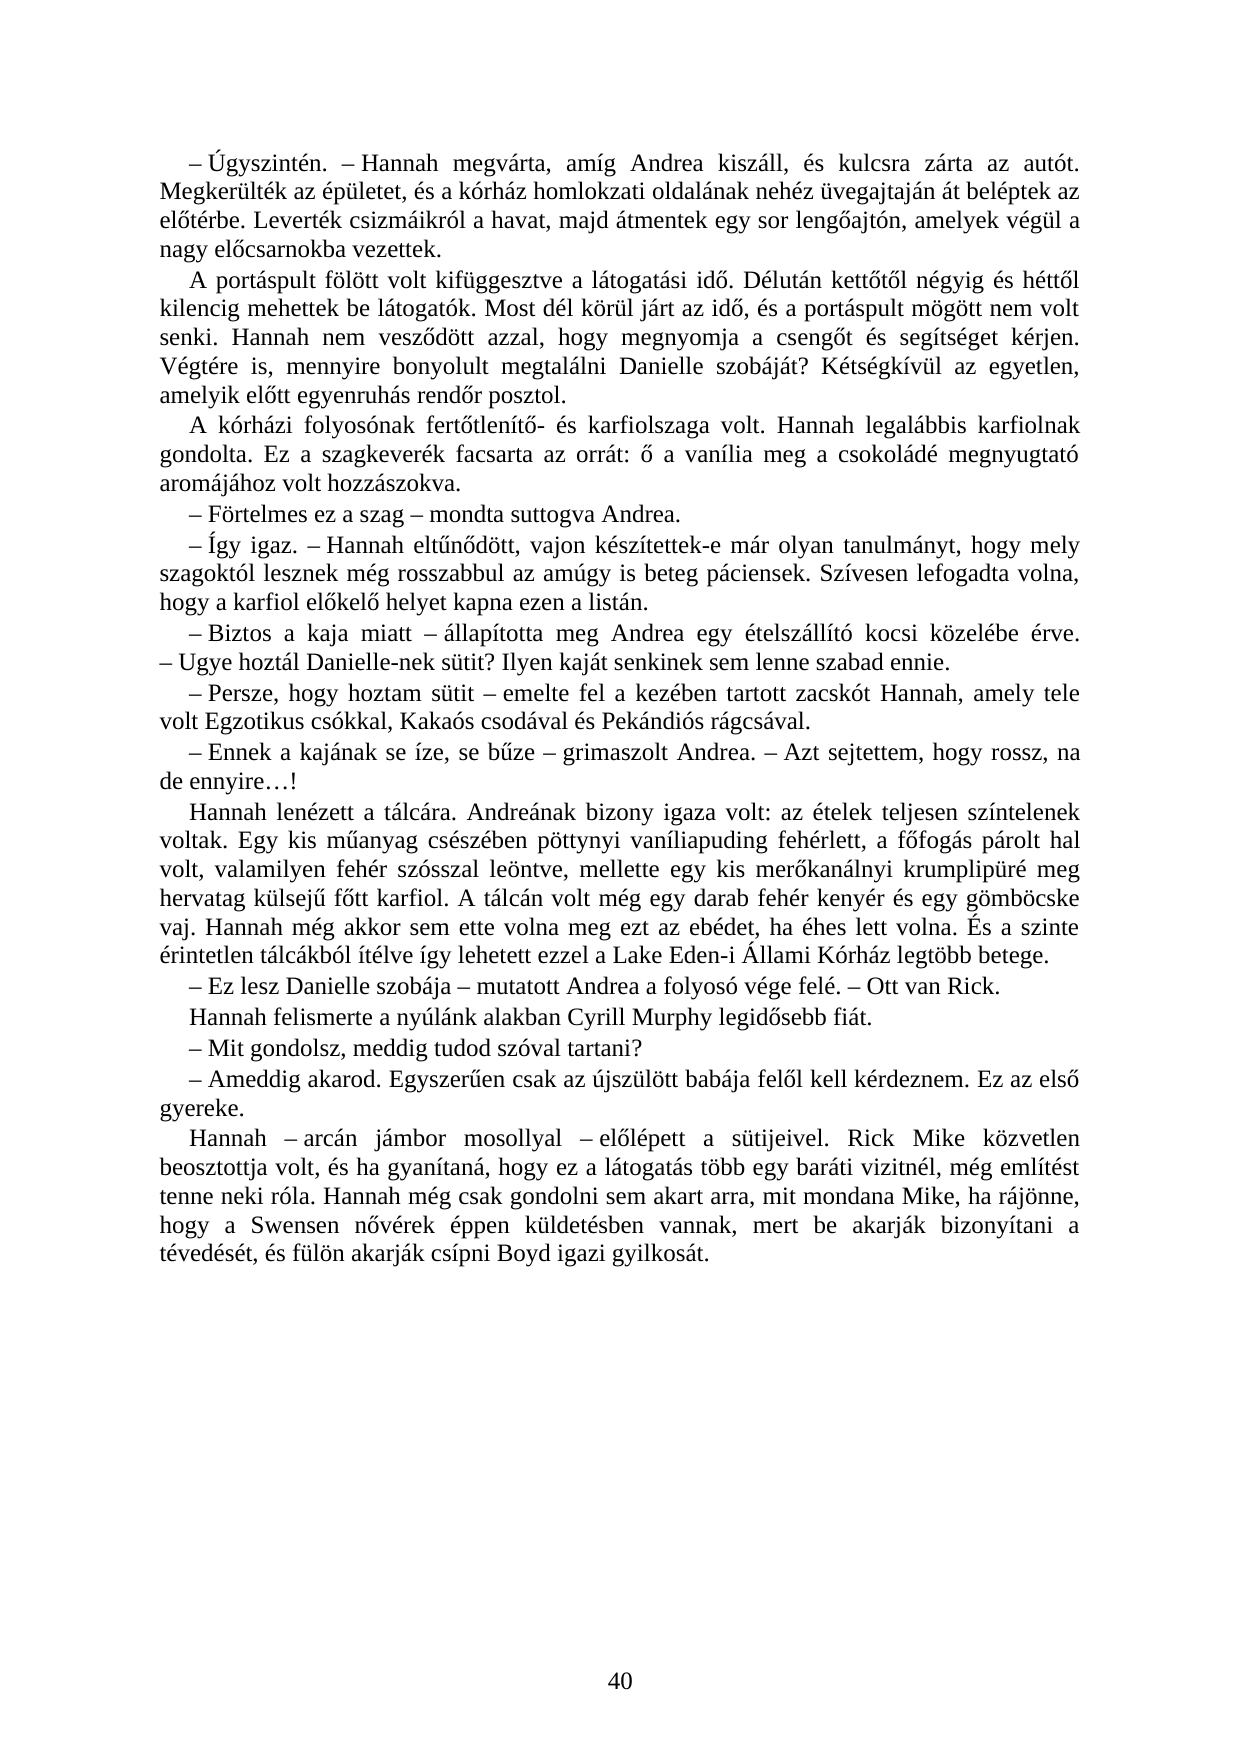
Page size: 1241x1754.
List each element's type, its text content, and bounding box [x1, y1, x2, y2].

text – Ennek a kajának se íze, se bűze – grimaszolt Andrea. – Azt sejtettem, hogy rossz, na de ennyire…! [159, 737, 1081, 795]
text – Úgyszintén. – Hannah megvárta, amíg Andrea kiszáll, és kulcsra zárta az autót. Megkerülték az épületet, és a kórház homlokzati oldalának nehéz üvegajtaján át beléptek az előtérbe. Leverték csizmáikról a havat, majd átmentek egy sor lengőajtón, amelyek végül a nagy előcsarnokba vezettek. [159, 148, 1081, 263]
text Hannah felismerte a nyúlánk alakban Cyrill Murphy legidősebb fiát. [159, 1002, 1081, 1031]
text – Förtelmes ez a szag – mondta suttogva Andrea. [159, 499, 1081, 528]
text – Ez lesz Danielle szobája – mutatott Andrea a folyosó vége felé. – Ott van Rick. [159, 971, 1081, 1000]
text – Persze, hogy hoztam sütit – emelte fel a kezében tartott zacskót Hannah, amely tele volt Egzotikus csókkal, Kakaós csodával és Pekándiós rágcsával. [159, 678, 1081, 735]
text A portáspult fölött volt kifüggesztve a látogatási idő. Délután kettőtől négyig és héttől kilencig mehettek be látogatók. Most dél körül járt az idő, és a portáspult mögött nem volt senki. Hannah nem vesződött azzal, hogy megnyomja a csengőt és segítséget kérjen. Végtére is, mennyire bonyolult megtalálni Danielle szobáját? Kétségkívül az egyetlen, amelyik előtt egyenruhás rendőr posztol. [159, 265, 1081, 408]
text – Ameddig akarod. Egyszerűen csak az újszülött babája felől kell kérdeznem. Ez az első gyereke. [159, 1064, 1081, 1121]
text Hannah – arcán jámbor mosollyal – előlépett a sütijeivel. Rick Mike közvetlen beosztottja volt, és ha gyanítaná, hogy ez a látogatás több egy baráti vizitnél, még említést tenne neki róla. Hannah még csak gondolni sem akart arra, mit mondana Mike, ha rájönne, hogy a Swensen nővérek éppen küldetésben vannak, mert be akarják bizonyítani a tévedését, és fülön akarják csípni Boyd igazi gyilkosát. [159, 1123, 1081, 1267]
text – Biztos a kaja miatt – állapította meg Andrea egy ételszállító kocsi közelébe érve. – Ugye hoztál Danielle-nek sütit? Ilyen kaját senkinek sem lenne szabad ennie. [159, 618, 1081, 676]
text – Mit gondolsz, meddig tudod szóval tartani? [159, 1033, 1081, 1062]
text Hannah lenézett a tálcára. Andreának bizony igaza volt: az ételek teljesen színtelenek voltak. Egy kis műanyag csészében pöttynyi vaníliapuding fehérlett, a főfogás párolt hal volt, valamilyen fehér szósszal leöntve, mellette egy kis merőkanálnyi krumplipüré meg hervatag külsejű főtt karfiol. A tálcán volt még egy darab fehér kenyér és egy gömböcske vaj. Hannah még akkor sem ette volna meg ezt az ebédet, ha éhes lett volna. És a szinte érintetlen tálcákból ítélve így lehetett ezzel a Lake Eden-i Állami Kórház legtöbb betege. [159, 797, 1081, 969]
text A kórházi folyosónak fertőtlenítő- és karfiolszaga volt. Hannah legalábbis karfiolnak gondolta. Ez a szagkeverék facsarta az orrát: ő a vanília meg a csokoládé megnyugtató aromájához volt hozzászokva. [159, 411, 1081, 497]
text – Így igaz. – Hannah eltűnődött, vajon készítettek-e már olyan tanulmányt, hogy mely szagoktól lesznek még rosszabbul az amúgy is beteg páciensek. Szívesen lefogadta volna, hogy a karfiol előkelő helyet kapna ezen a listán. [159, 530, 1081, 616]
